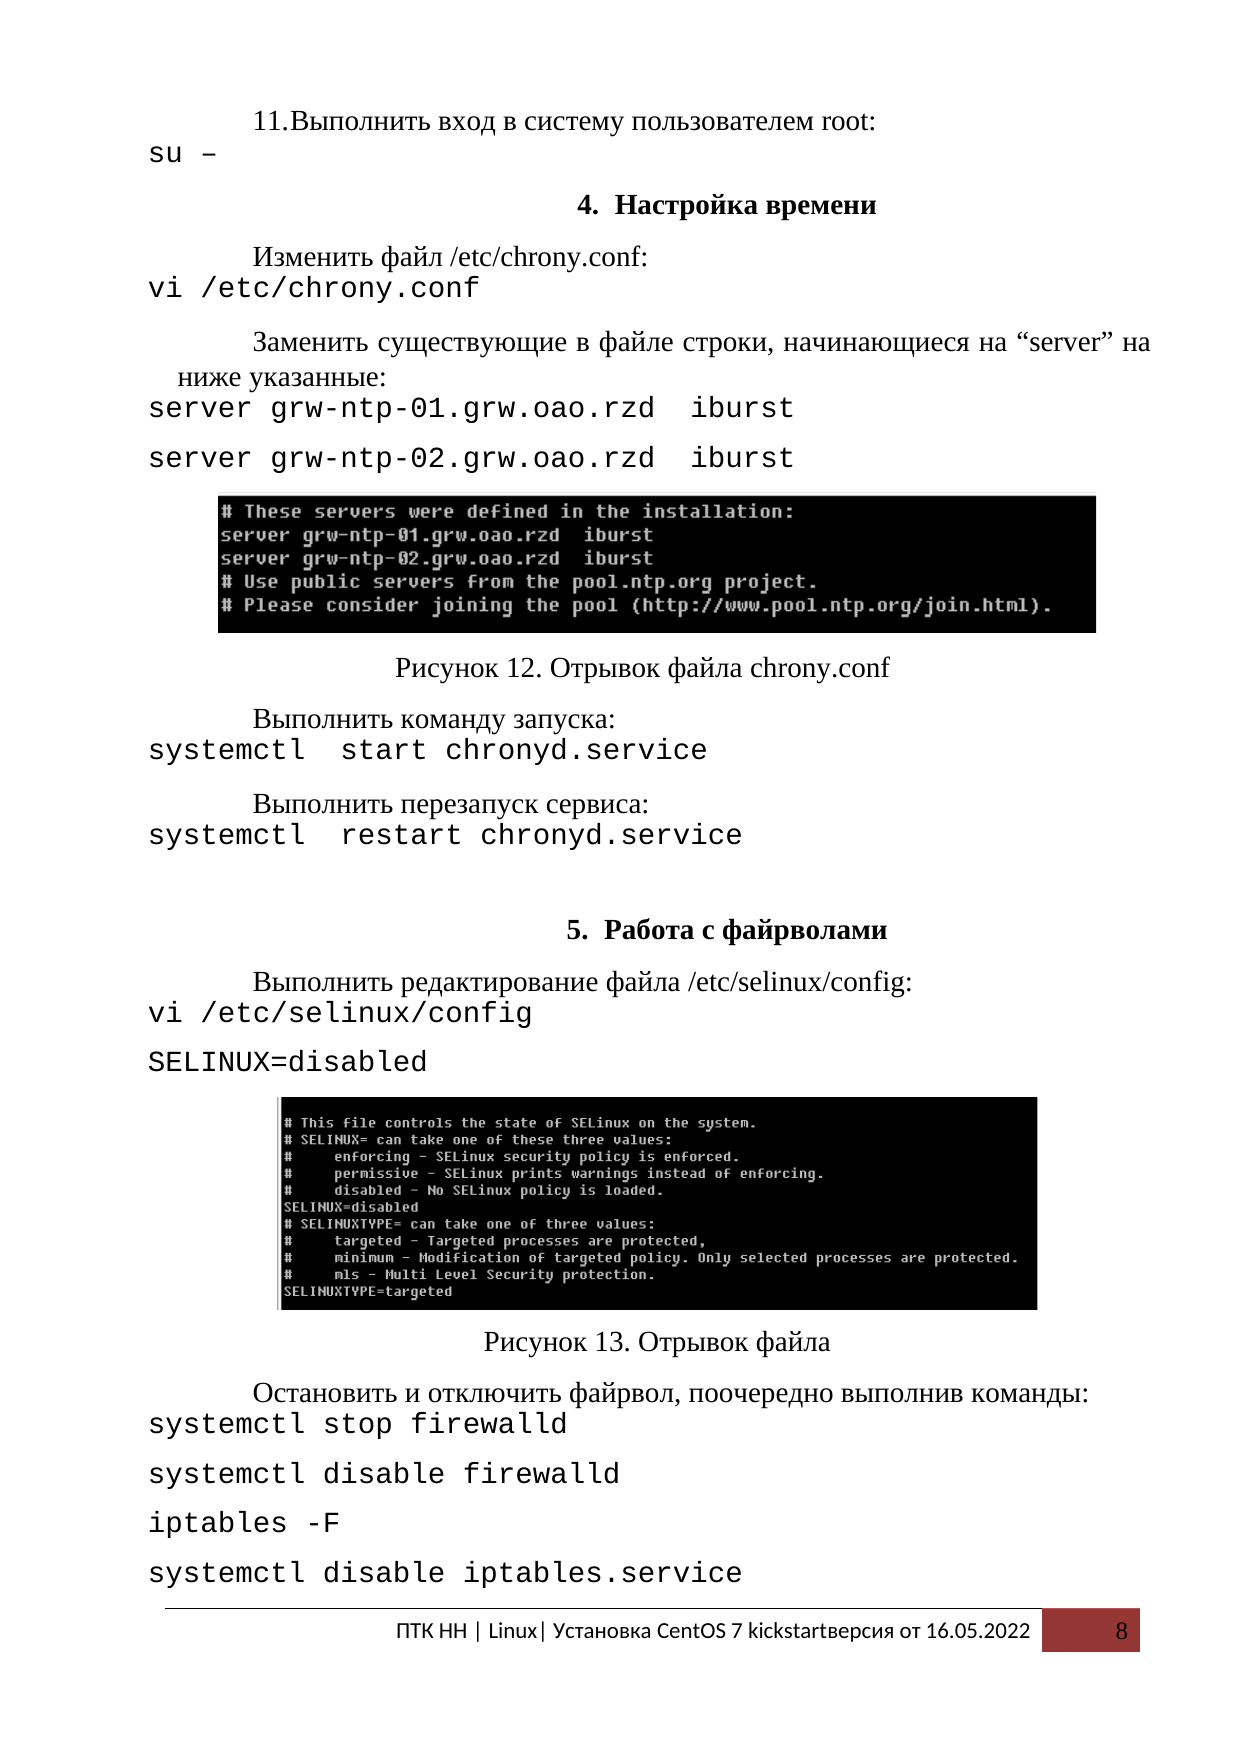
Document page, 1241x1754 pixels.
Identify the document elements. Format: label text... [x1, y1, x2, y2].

text Остановить и отключить файрвол, поочередно выполнив команды: [177, 1374, 1152, 1410]
text Изменить файл /etc/chrony.conf: [177, 238, 1152, 273]
subtitle Настройка времени [302, 187, 1152, 221]
picture [276, 1097, 1038, 1310]
list iptables -F [118, 1509, 1167, 1542]
list systemctl stop firewalld [118, 1410, 1167, 1443]
picture [218, 492, 1097, 633]
text Выполнить команду запуска: [177, 700, 1152, 736]
text Выполнить перезапуск сервиса: [177, 785, 1152, 820]
subtitle Работа с файрволами [302, 912, 1152, 946]
list systemctl start chronyd.service [118, 736, 1167, 768]
list systemctl disable firewalld [118, 1459, 1167, 1492]
list vi /etc/selinux/config [118, 998, 1167, 1031]
list vi /etc/chrony.conf [118, 273, 1167, 306]
list systemctl disable iptables.service [118, 1558, 1167, 1591]
list server grw-ntp-02.grw.oao.rzd iburst [118, 443, 1167, 476]
text Заменить существующие в файле строки, начинающиеся на “server” на ниже указанные: [177, 323, 1152, 393]
list server grw-ntp-01.grw.oao.rzd iburst [118, 393, 1167, 426]
list systemctl restart chronyd.service [118, 820, 1167, 853]
text Выполнить редактирование файла /etc/selinux/config: [177, 963, 1152, 998]
list SELINUX=disabled [118, 1048, 1167, 1081]
list Рисунок 13. Отрывок файла [118, 1324, 1167, 1357]
list Выполнить вход в систему пользователем root: [177, 102, 1152, 138]
list su – [118, 138, 1167, 171]
